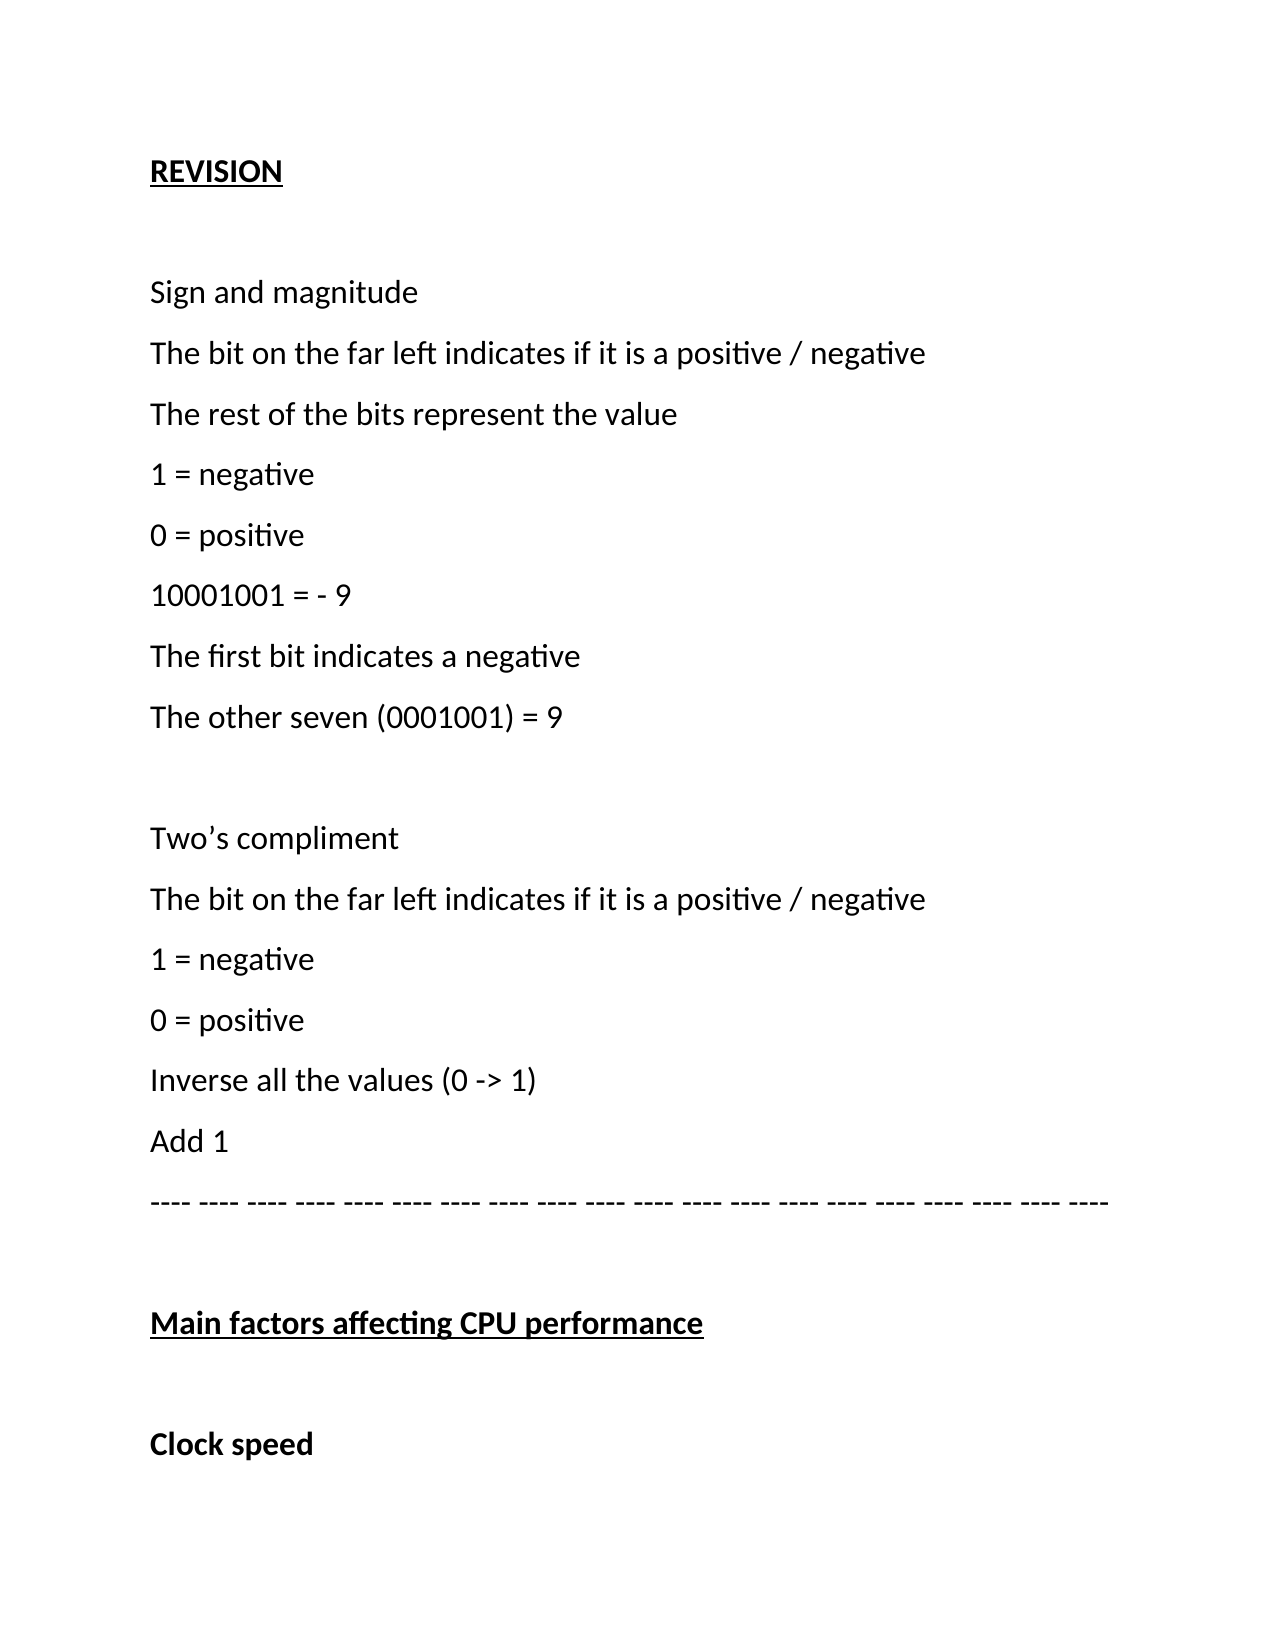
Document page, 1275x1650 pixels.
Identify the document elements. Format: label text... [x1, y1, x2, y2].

text 0 = positive [150, 514, 1125, 554]
text Clock speed [150, 1423, 1125, 1464]
text Sign and magnitude [150, 271, 1125, 312]
text Inverse all the values (0 -> 1) [150, 1059, 1125, 1100]
text Two’s compliment [150, 817, 1125, 858]
text REVISION [150, 150, 1125, 191]
text 1 = negative [150, 938, 1125, 979]
text Add 1 [150, 1120, 1125, 1161]
text The bit on the far left indicates if it is a positive / negative [150, 877, 1125, 918]
text The other seven (0001001) = 9 [150, 696, 1125, 736]
text The bit on the far left indicates if it is a positive / negative [150, 332, 1125, 373]
text The first bit indicates a negative [150, 635, 1125, 676]
text The rest of the bits represent the value [150, 392, 1125, 433]
text 10001001 = - 9 [150, 574, 1125, 615]
text ---- ---- ---- ---- ---- ---- ---- ---- ---- ---- ---- ---- ---- ---- ---- ---- ---- ---- ---- ---- [150, 1181, 1125, 1221]
text 1 = negative [150, 453, 1125, 494]
text Main factors affecting CPU performance [150, 1302, 1125, 1343]
text 0 = positive [150, 999, 1125, 1039]
